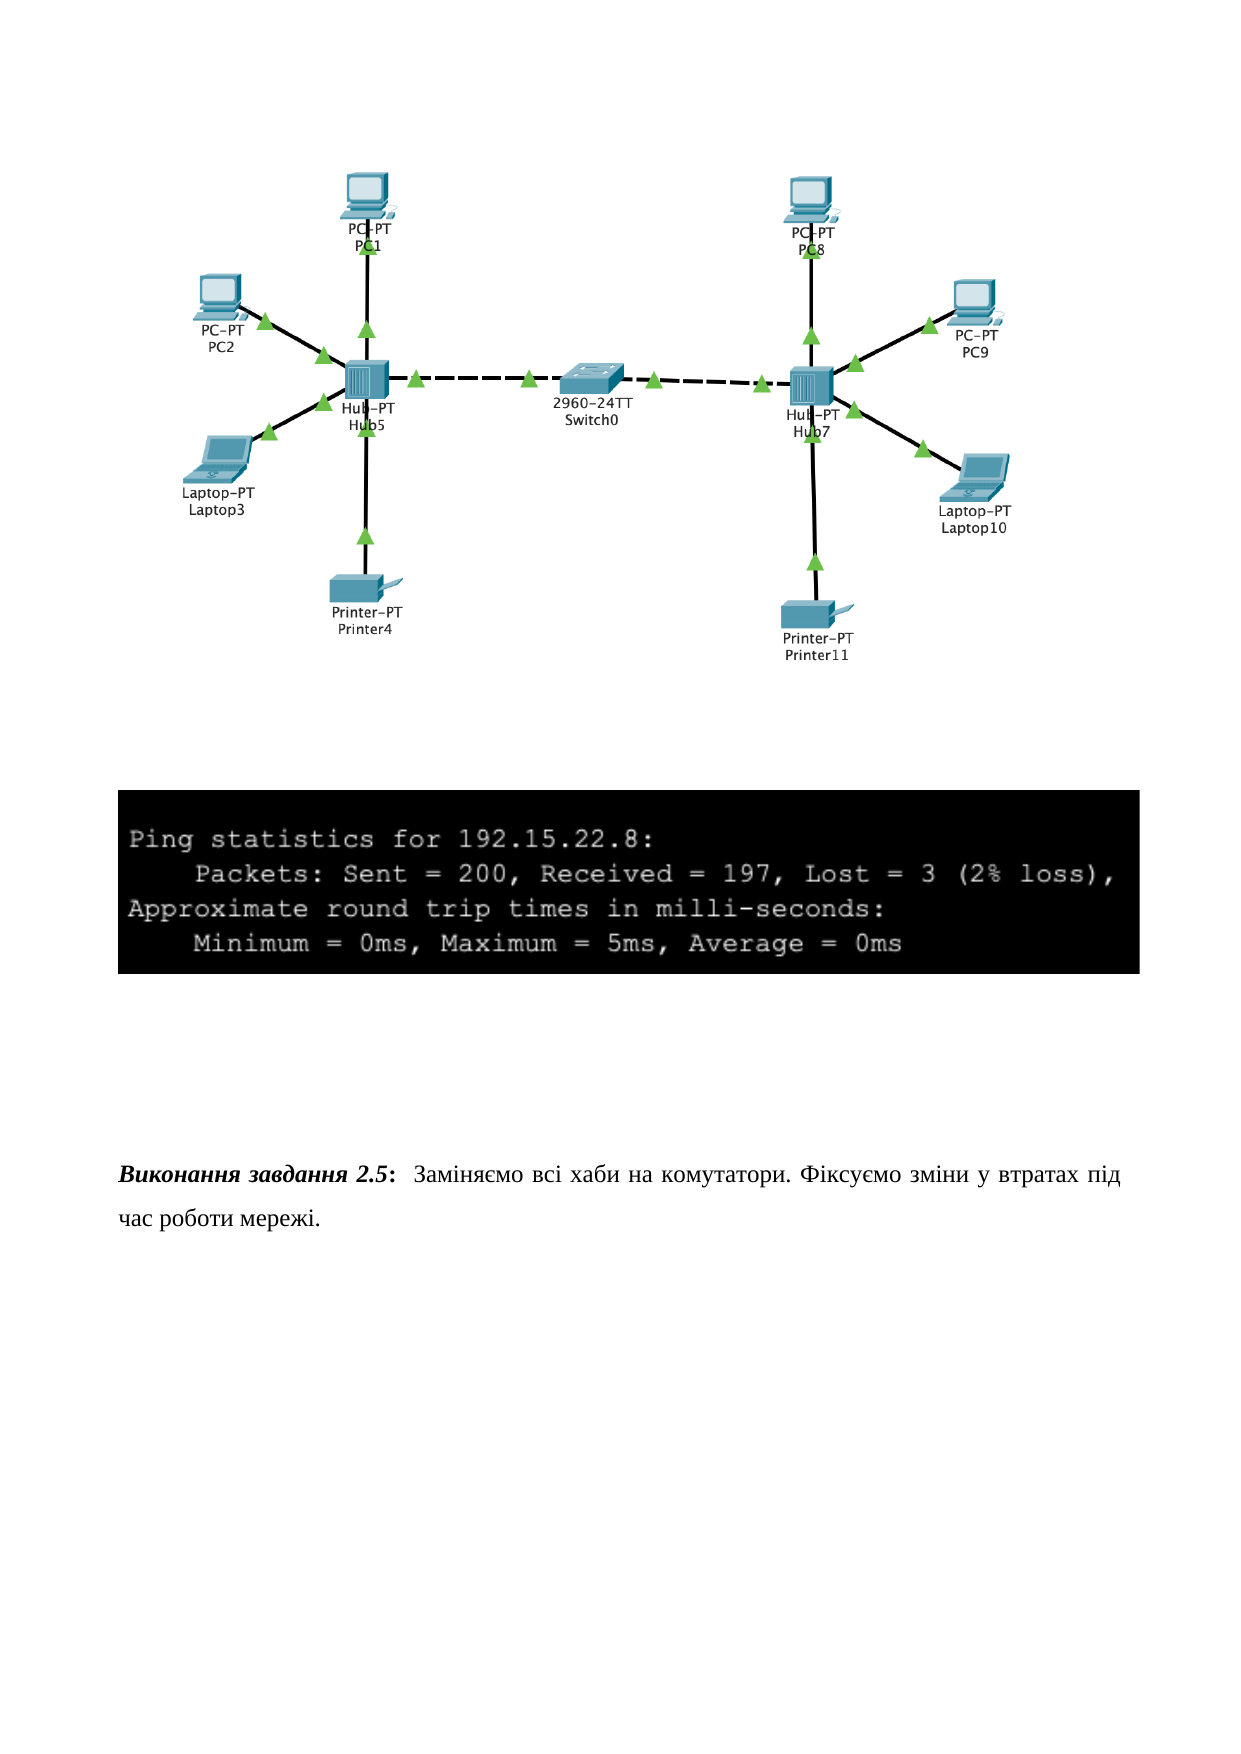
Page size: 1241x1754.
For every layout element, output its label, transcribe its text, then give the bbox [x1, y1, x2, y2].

picture [118, 118, 1123, 734]
text Виконання завдання 2.5: Заміняємо всі хаби на комутатори. Фіксуємо зміни у втратах під час роботи мережі. [118, 1159, 1122, 1231]
picture [118, 790, 1140, 974]
